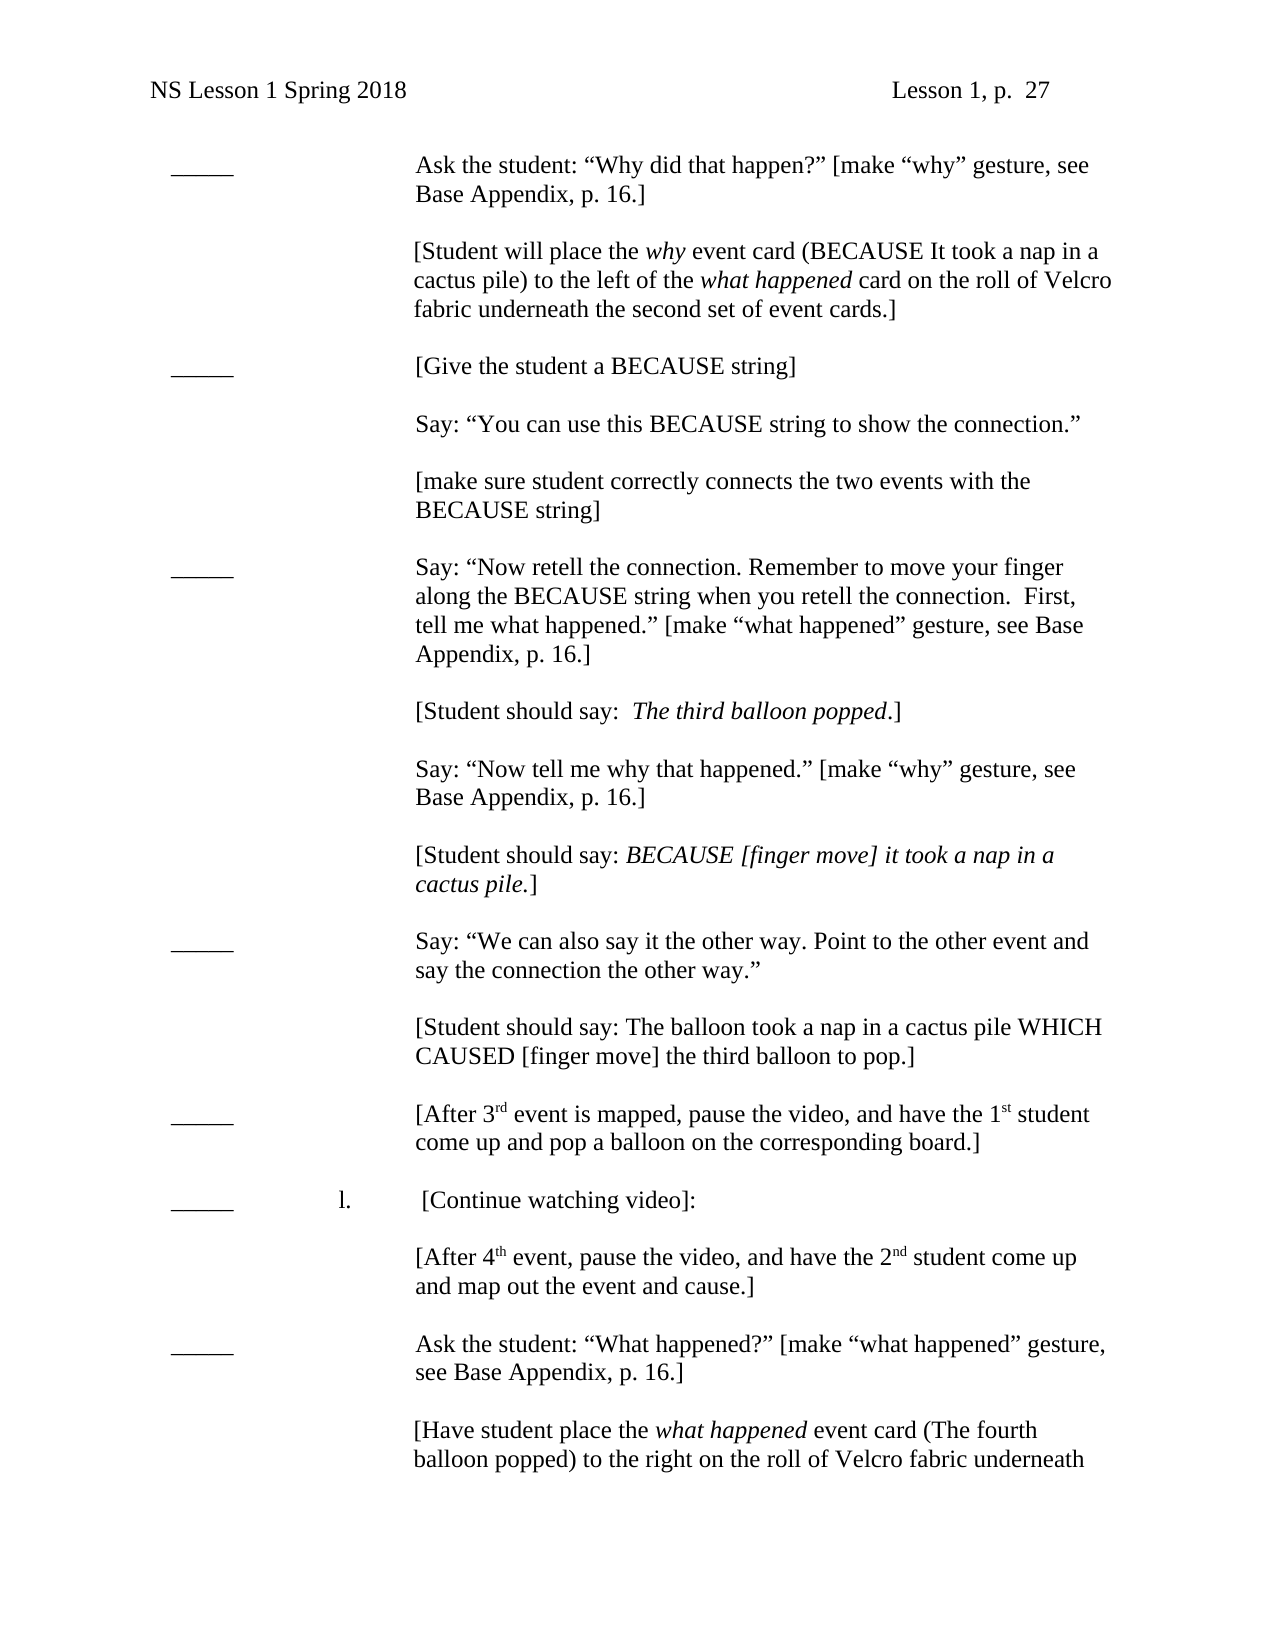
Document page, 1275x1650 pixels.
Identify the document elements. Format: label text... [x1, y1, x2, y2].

table_cell [After 3rd event is mapped, pause the video, and have the 1st student come up and pop a balloon on the corresponding board.] [254, 1099, 1125, 1185]
table_cell l. [Continue watching video]: [After 4th event, pause the video, and have the 2nd student come up and map out the event and cause.] [254, 1185, 1125, 1329]
table_cell _____ [150, 1185, 254, 1329]
table_cell Say: “Now retell the connection. Remember to move your finger along the BECAUSE string when you retell the connection. First, tell me what happened.” [make “what happened” gesture, see Base Appendix, p. 16.] [Student should say: The third balloon popped.] Say: “Now tell me why that happened.” [make “why” gesture, see Base Appendix, p. 16.] [Student should say: BECAUSE [finger move] it took a nap in a cactus pile.] [254, 553, 1125, 926]
table_cell Say: “We can also say it the other way. Point to the other event and say the connection the other way.” [Student should say: The balloon took a nap in a cactus pile WHICH CAUSED [finger move] the third balloon to pop.] [254, 926, 1125, 1099]
table_cell _____ [150, 150, 254, 351]
table_cell _____ [150, 926, 254, 1099]
table_cell _____ [150, 1099, 254, 1185]
table_cell _____ [150, 351, 254, 552]
table_cell _____ [150, 553, 254, 926]
table_cell _____ [150, 1329, 254, 1472]
